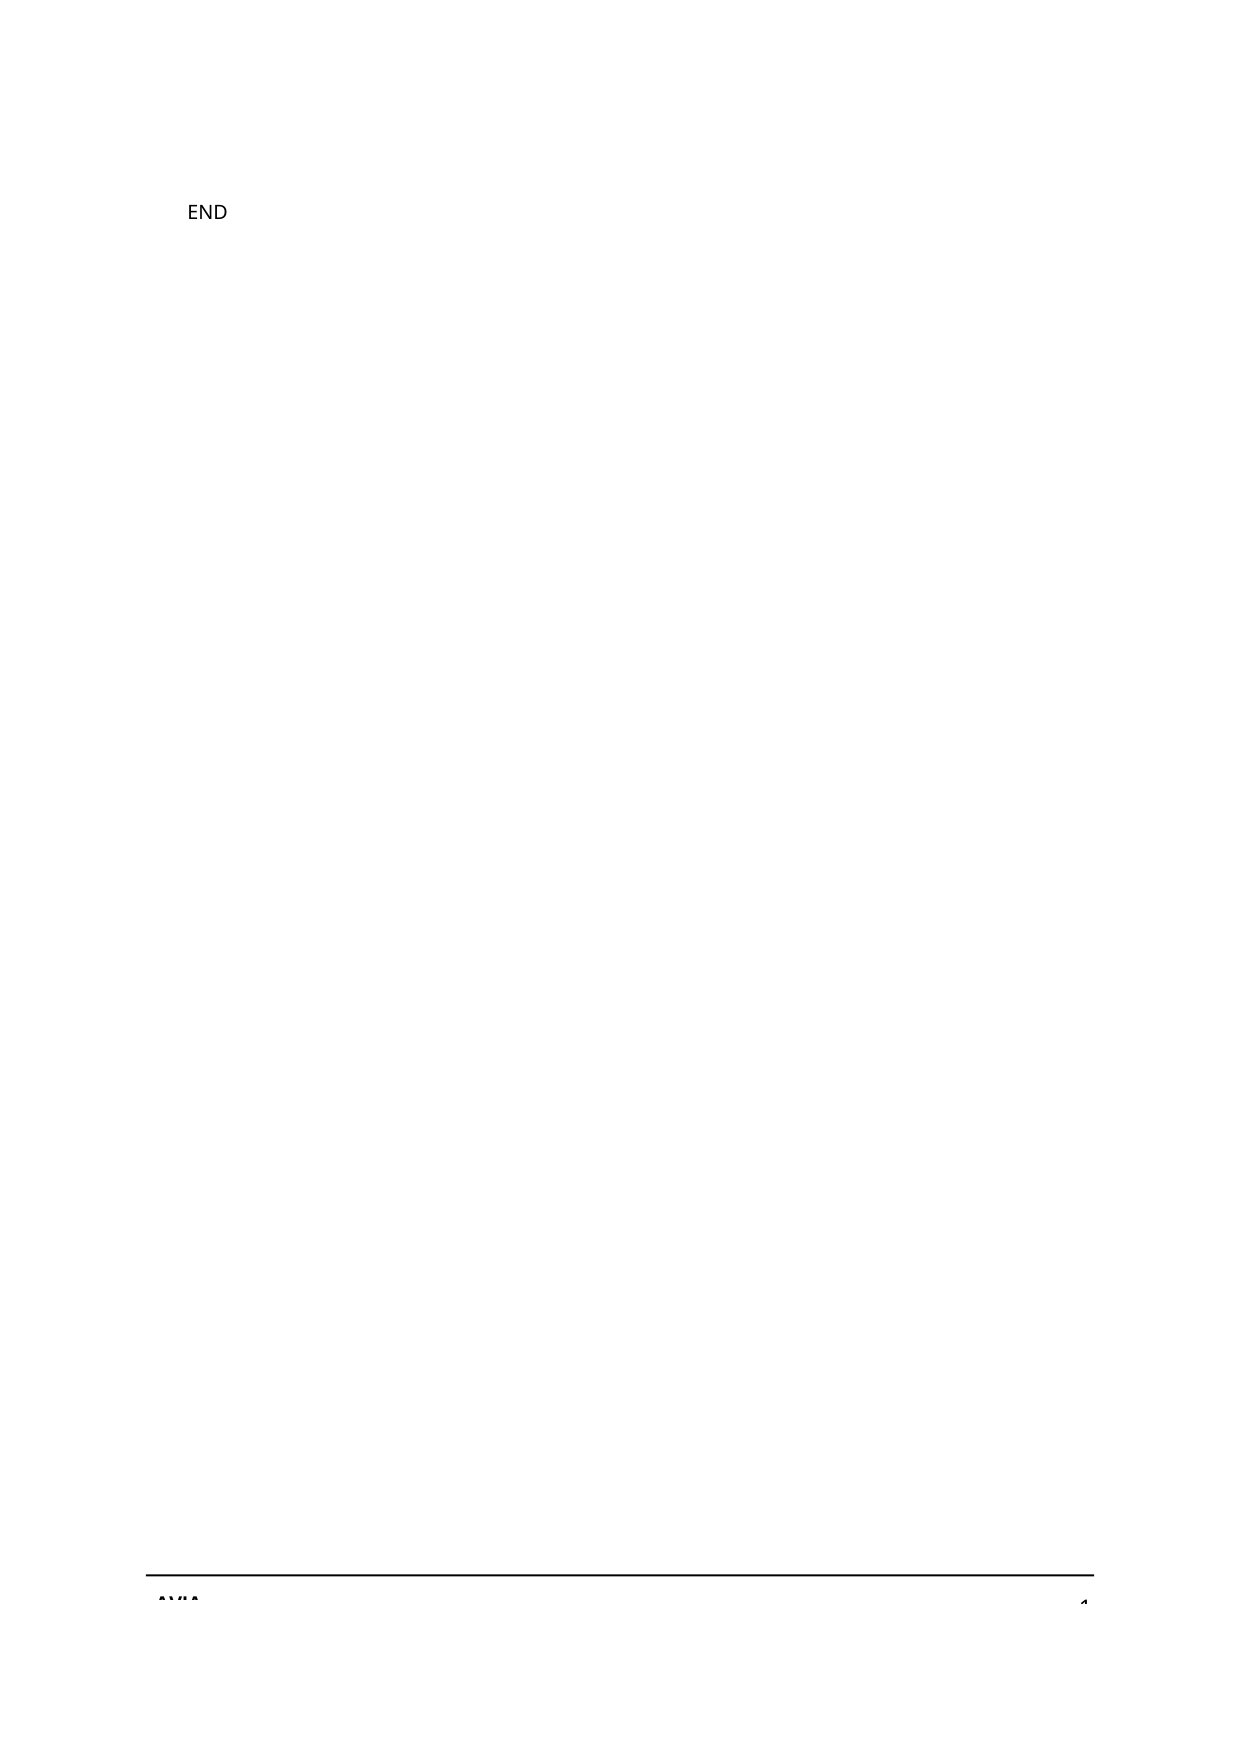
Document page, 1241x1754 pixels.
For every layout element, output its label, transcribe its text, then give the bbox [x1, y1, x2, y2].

text END [187, 198, 1111, 225]
